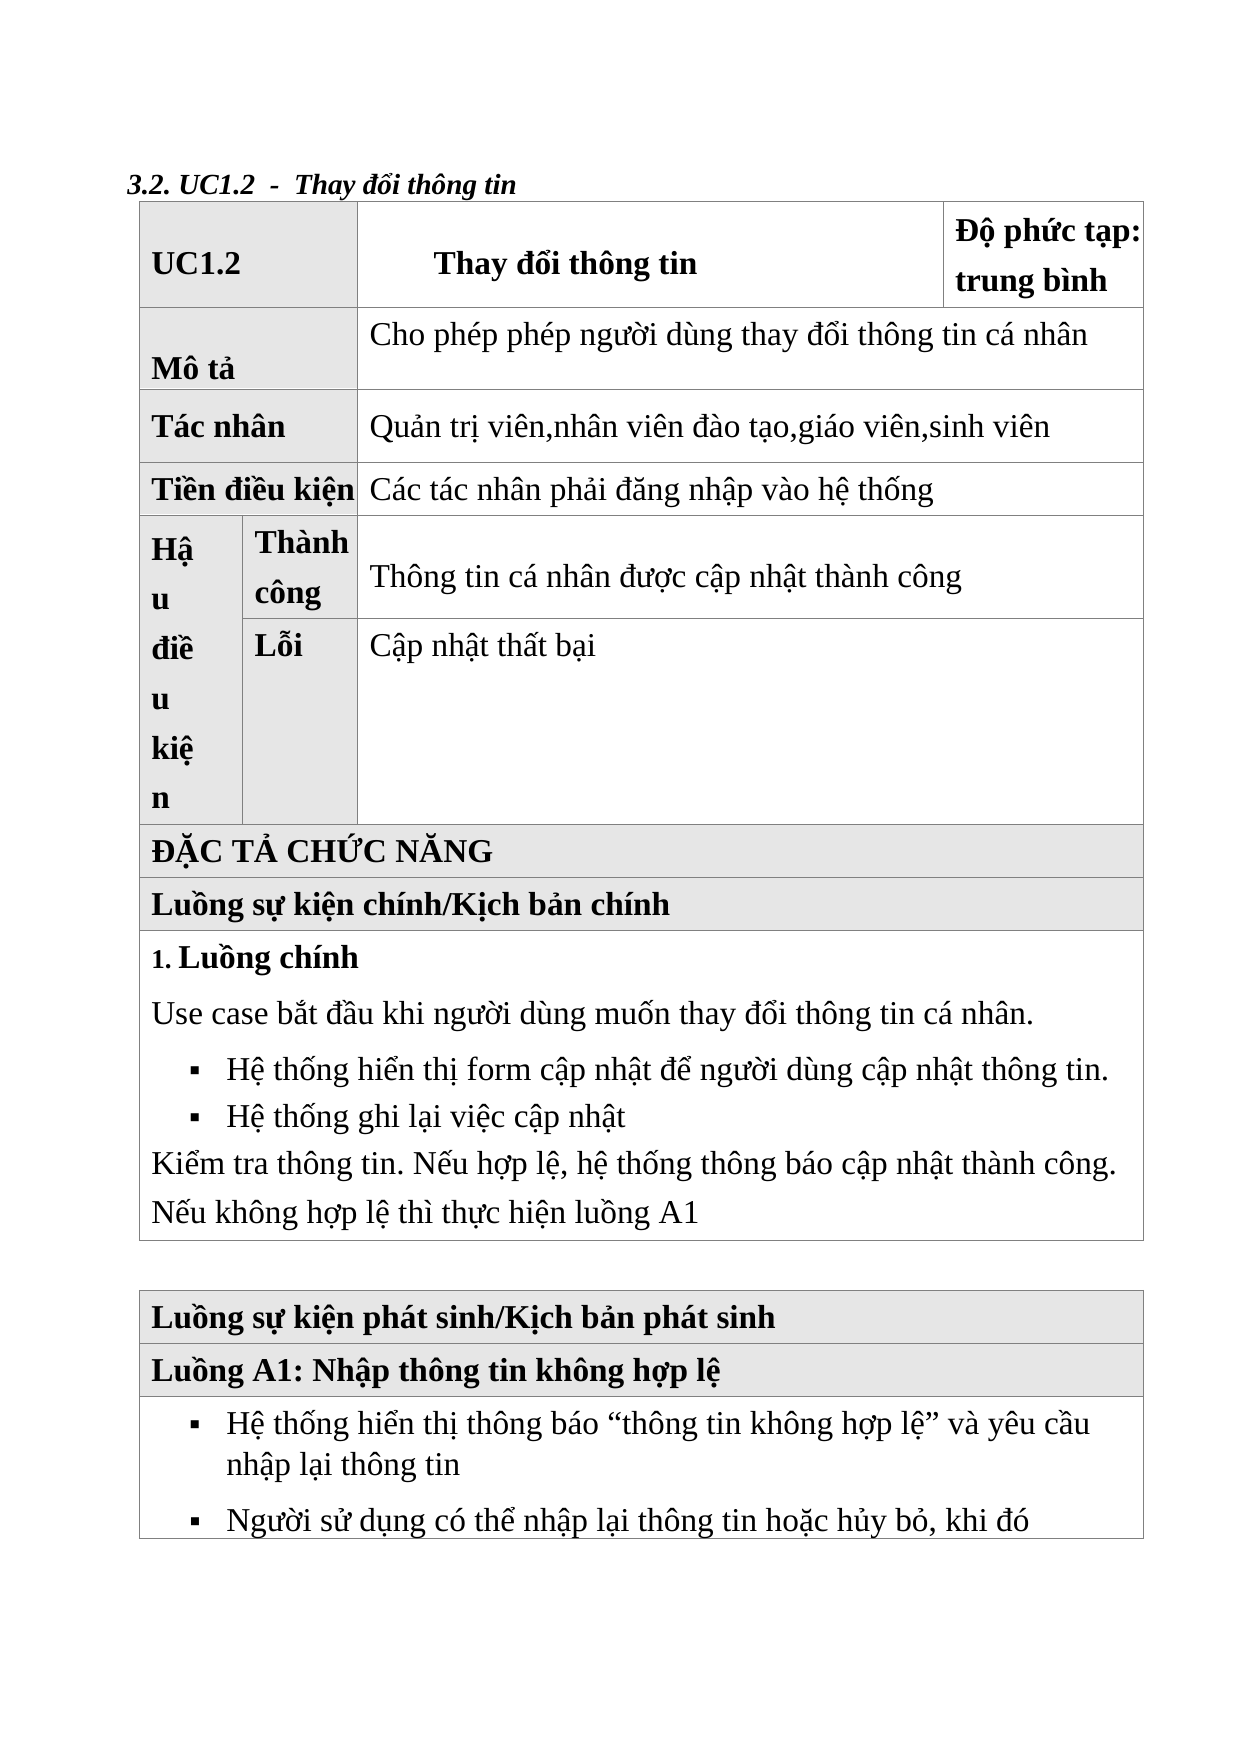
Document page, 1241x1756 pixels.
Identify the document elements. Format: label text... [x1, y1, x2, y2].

table_cell Lỗi [243, 619, 357, 824]
table_cell Cho phép phép người dùng thay đổi thông tin cá nhân [358, 308, 1143, 388]
table_header Độ phức tạp: trung bình [944, 202, 1143, 307]
table_cell Tiền điều kiện [140, 463, 357, 514]
table_cell Luồng sự kiện chính/Kịch bản chính [140, 878, 1143, 930]
table_cell Tác nhân [140, 390, 357, 462]
table_cell Mô tả [140, 308, 357, 388]
table_cell Thông tin cá nhân được cập nhật thành công [358, 516, 1143, 618]
table_header Luồng sự kiện phát sinh/Kịch bản phát sinh [140, 1291, 1143, 1343]
subtitle 3.2. UC1.2 - Thay đổi thông tin [127, 167, 1157, 201]
table_header Thay đổi thông tin [358, 202, 943, 307]
table_header UC1.2 [140, 202, 357, 307]
table_cell ĐẶC TẢ CHỨC NĂNG [140, 825, 1143, 877]
table_cell Thành công [243, 516, 357, 618]
table_cell Quản trị viên,nhân viên đào tạo,giáo viên,sinh viên [358, 390, 1143, 462]
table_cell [140, 1397, 1143, 1538]
table_cell Luồng A1: Nhập thông tin không hợp lệ [140, 1344, 1143, 1396]
table_cell Hậu điều kiện [140, 516, 242, 824]
table_cell Luồng chính Use case bắt đầu khi người dùng muốn thay đổi thông tin cá nhân. Hệ thống hiển thị form cập nhật để người dùng cập nhật thông tin. Hệ thống ghi lại việc cập nhật Kiểm tra thông tin. Nếu hợp lệ, hệ thống thông báo cập nhật thành công. Nếu không hợp lệ thì thực hiện luồng A1 [140, 931, 1143, 1239]
table_cell Các tác nhân phải đăng nhập vào hệ thống [358, 463, 1143, 514]
table_cell Cập nhật thất bại [358, 619, 1143, 824]
